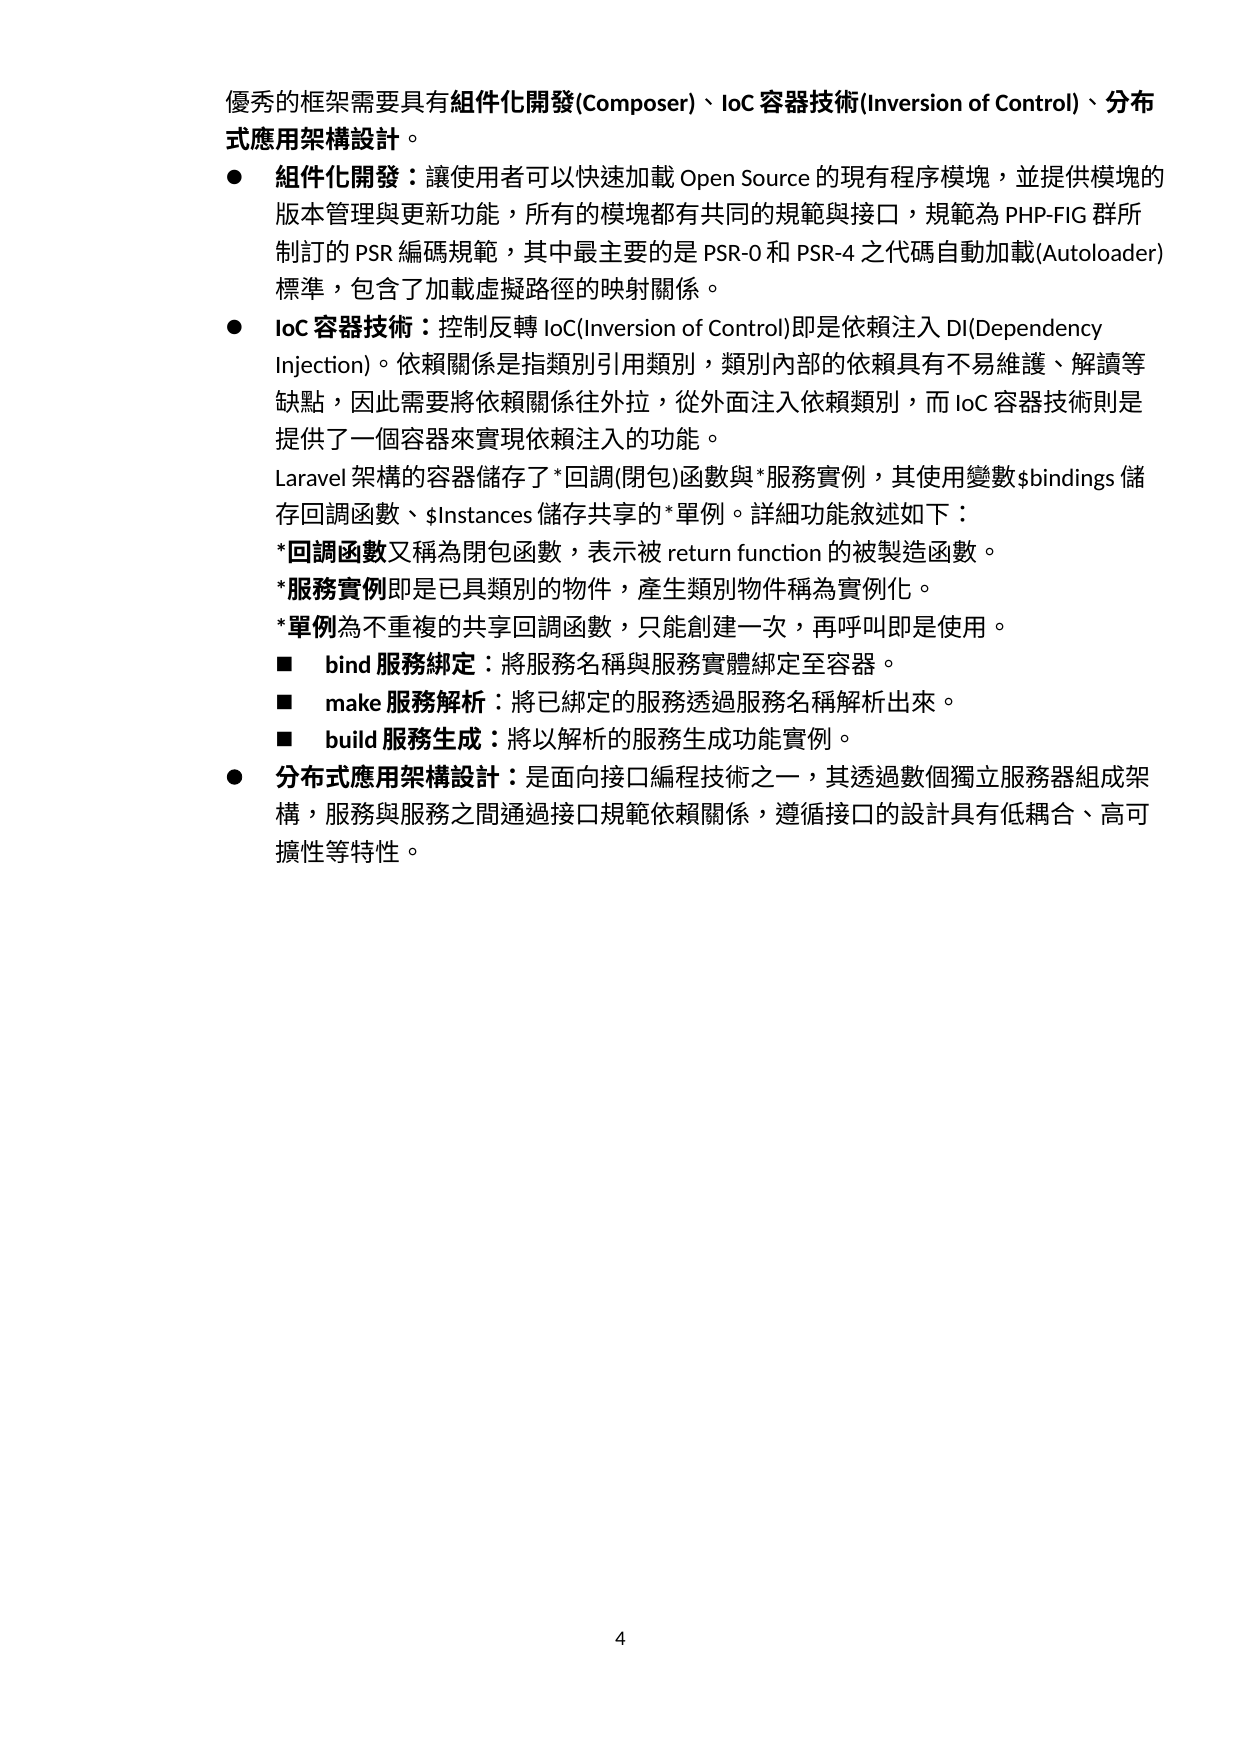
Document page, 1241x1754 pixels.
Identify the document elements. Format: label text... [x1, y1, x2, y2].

text *單例為不重複的共享回調函數，只能創建一次，再呼叫即是使用。 [275, 606, 1165, 644]
list IoC容器技術：控制反轉IoC(Inversion of Control)即是依賴注入DI(Dependency Injection)。依賴關係是指類別引用類別，類別內部的依賴具有不易維護、解讀等缺點，因此需要將依賴關係往外拉，從外面注入依賴類別，而IoC容器技術則是提供了一個容器來實現依賴注入的功能。 [225, 306, 1165, 456]
list 分布式應用架構設計：是面向接口編程技術之一，其透過數個獨立服務器組成架構，服務與服務之間通過接口規範依賴關係，遵循接口的設計具有低耦合、高可擴性等特性。 [225, 756, 1165, 869]
list 組件化開發：讓使用者可以快速加載Open Source的現有程序模塊，並提供模塊的版本管理與更新功能，所有的模塊都有共同的規範與接口，規範為PHP-FIG群所制訂的PSR編碼規範，其中最主要的是PSR-0和PSR-4之代碼自動加載(Autoloader)標準，包含了加載虛擬路徑的映射關係。 [225, 156, 1165, 306]
text *服務實例即是已具類別的物件，產生類別物件稱為實例化。 [275, 569, 1165, 606]
list build服務生成：將以解析的服務生成功能實例。 [275, 719, 1165, 756]
list Laravel架構的容器儲存了*回調(閉包)函數與*服務實例，其使用變數$bindings儲存回調函數、$Instances儲存共享的*單例。詳細功能敘述如下： [275, 456, 1165, 531]
text *回調函數又稱為閉包函數，表示被return function的被製造函數。 [275, 531, 1165, 569]
list 優秀的框架需要具有組件化開發(Composer)、IoC容器技術(Inversion of Control)、分布式應用架構設計。 [225, 81, 1165, 156]
list bind服務綁定：將服務名稱與服務實體綁定至容器。 [275, 644, 1165, 681]
list make服務解析：將已綁定的服務透過服務名稱解析出來。 [275, 681, 1165, 719]
